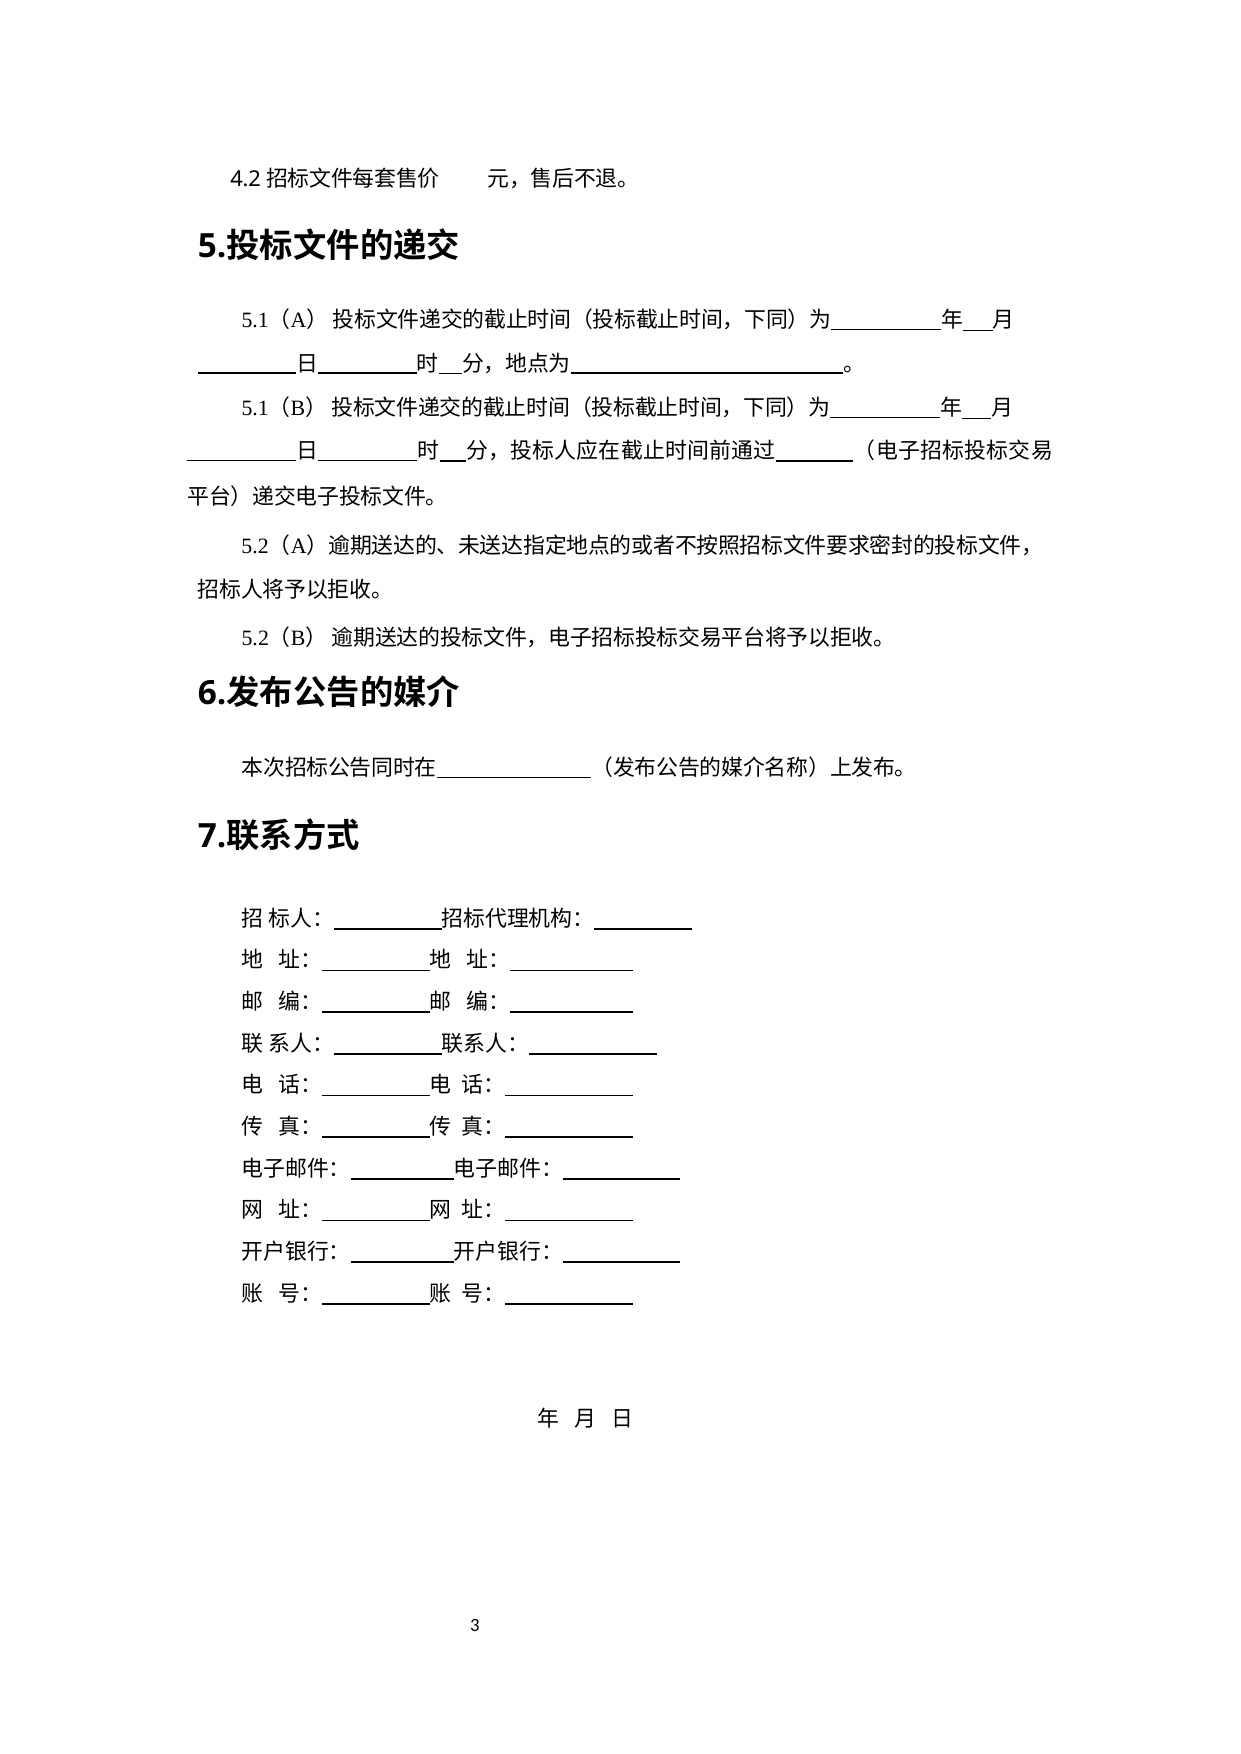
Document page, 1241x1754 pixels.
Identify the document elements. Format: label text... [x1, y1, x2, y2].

subtitle 5.投标文件的递交 [198, 219, 1053, 267]
text 日 时 分，地点为 。 [198, 346, 1053, 377]
subtitle 6.发布公告的媒介 [198, 666, 1053, 714]
text 电 话： 电 话： [242, 1059, 963, 1101]
text 开户银行： 开户银行： [242, 1226, 963, 1268]
text 5.1（B） 投标文件递交的截止时间（投标截止时间，下同）为 年 月 [241, 390, 1053, 422]
text 账 号： 账 号： [242, 1268, 963, 1309]
text 5.2（A）逾期送达的、未送达指定地点的或者不按照招标文件要求密封的投标文件，招标人将予以拒收。 [198, 528, 1041, 603]
text 邮 编： 邮 编： [242, 976, 963, 1018]
text 4.2 招标文件每套售价 元，售后不退。 [187, 161, 1053, 193]
text 5.1（A） 投标文件递交的截止时间（投标截止时间，下同）为 年 月 [241, 302, 1053, 334]
text 网 址： 网 址： [242, 1184, 963, 1226]
subtitle 7.联系方式 [198, 809, 1053, 857]
text 招 标人： 招标代理机构： [242, 893, 963, 934]
text 年 月 日 [242, 1393, 963, 1434]
text 日 时 分，投标人应在截止时间前通过 （电子招标投标交易平台）递交电子投标文件。 [187, 433, 1053, 511]
text 地 址： 地 址： [242, 934, 963, 976]
text 传 真： 传 真： [242, 1101, 963, 1143]
text 5.2（B） 逾期送达的投标文件，电子招标投标交易平台将予以拒收。 [241, 619, 1053, 651]
text 联 系人： 联系人： [242, 1018, 963, 1059]
text 电子邮件： 电子邮件： [242, 1143, 963, 1184]
text 本次招标公告同时在 （发布公告的媒介名称）上发布。 [241, 750, 1053, 782]
